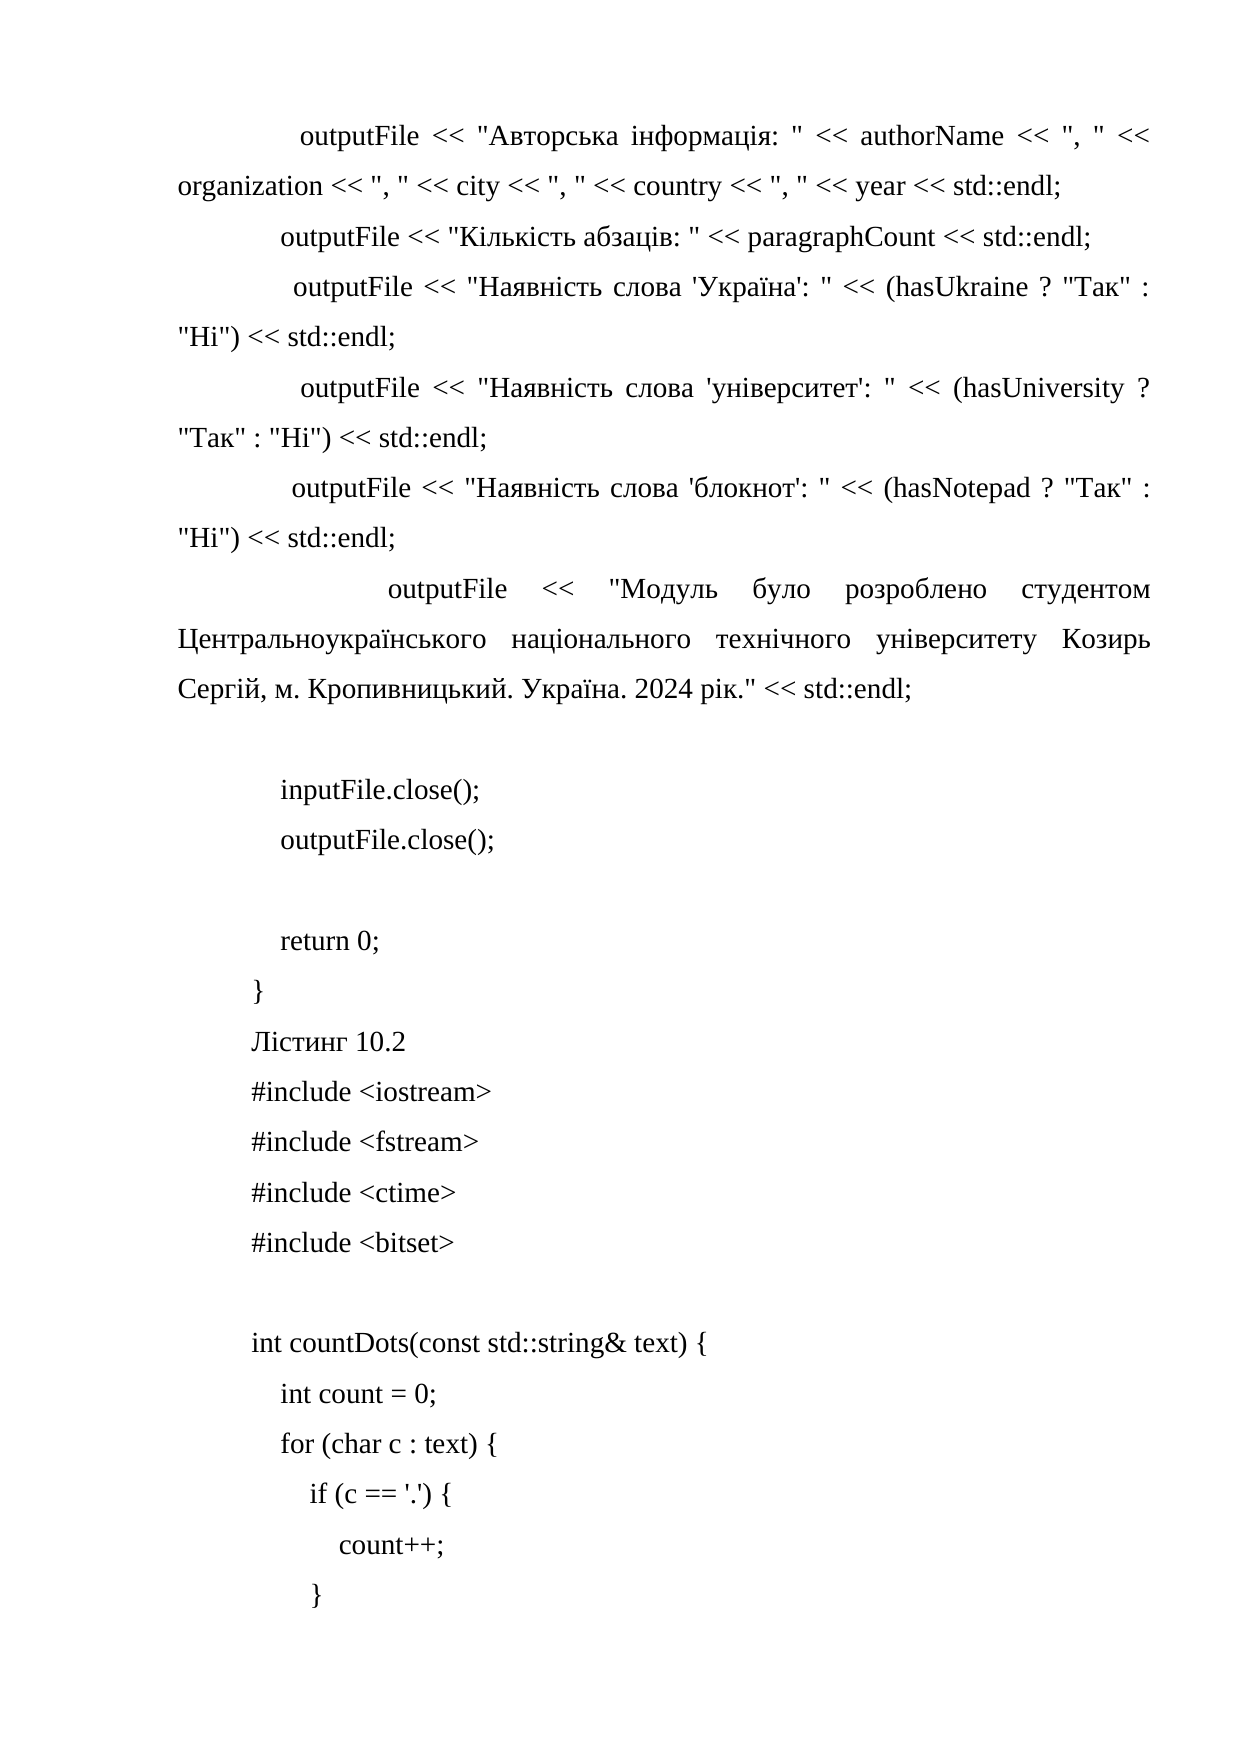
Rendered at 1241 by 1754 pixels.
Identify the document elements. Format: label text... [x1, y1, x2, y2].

text outputFile << "Модуль було розроблено студентом Центральноукраїнського національного технічного університету Козирь Сергій, м. Кропивницький. Україна. 2024 рік." << std::endl; [177, 571, 1152, 705]
text int countDots(const std::string& text) { [177, 1326, 1152, 1359]
text Лістинг 10.2 [177, 1024, 1152, 1057]
text int count = 0; [177, 1376, 1152, 1409]
text inputFile.close(); [177, 772, 1152, 806]
text return 0; [177, 923, 1152, 957]
text outputFile << "Наявність слова 'блокнот': " << (hasNotepad ? "Так" : "Ні") << std::endl; [177, 470, 1152, 554]
text outputFile.close(); [177, 822, 1152, 856]
text #include <iostream> [177, 1074, 1152, 1108]
text outputFile << "Наявність слова 'Україна': " << (hasUkraine ? "Так" : "Ні") << std::endl; [177, 269, 1152, 353]
text if (c == '.') { [177, 1477, 1152, 1510]
text outputFile << "Наявність слова 'університет': " << (hasUniversity ? "Так" : "Ні") << std::endl; [177, 370, 1152, 453]
text count++; [177, 1527, 1152, 1560]
text #include <ctime> [177, 1175, 1152, 1208]
text } [177, 973, 1152, 1007]
text #include <bitset> [177, 1225, 1152, 1258]
text for (char c : text) { [177, 1426, 1152, 1460]
text } [177, 1577, 1152, 1611]
text outputFile << "Авторська інформація: " << authorName << ", " << organization << ", " << city << ", " << country << ", " << year << std::endl; [177, 118, 1152, 202]
text outputFile << "Кількість абзаців: " << paragraphCount << std::endl; [177, 219, 1152, 252]
text #include <fstream> [177, 1124, 1152, 1158]
